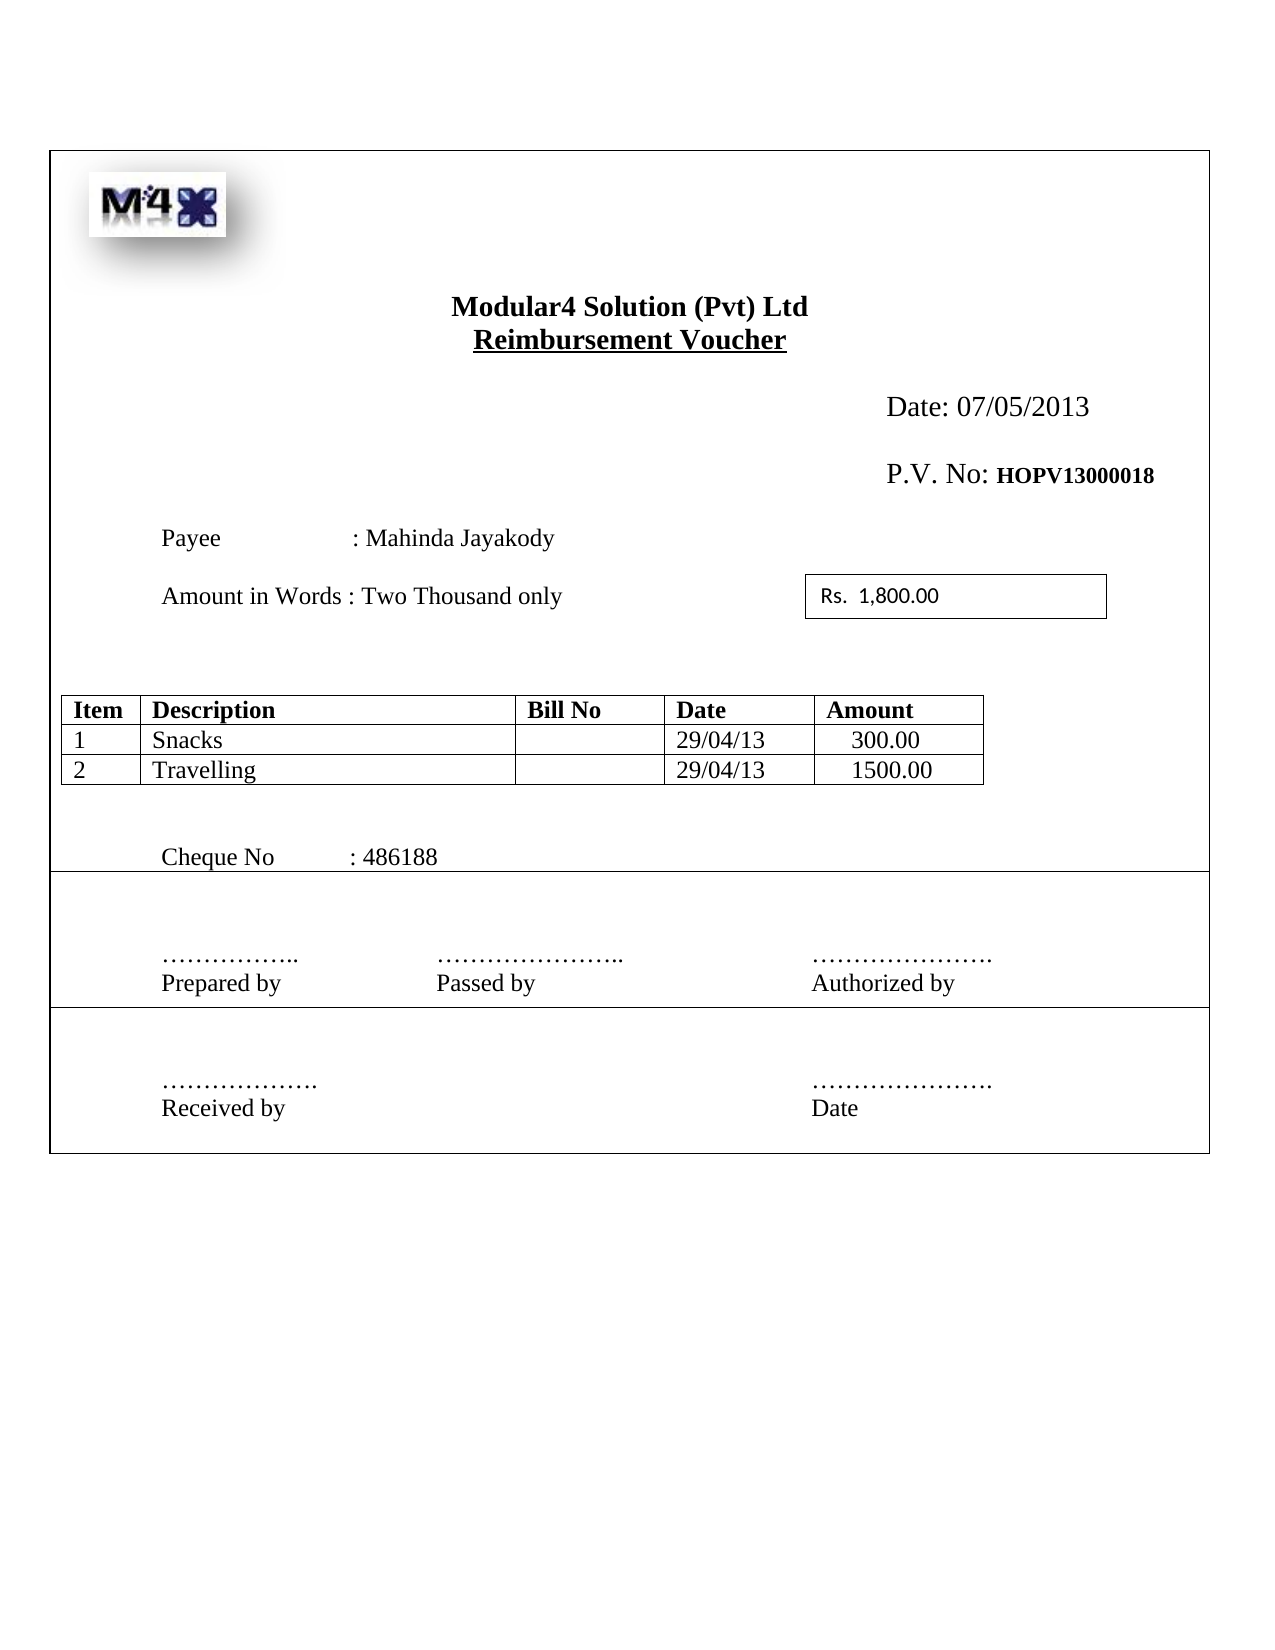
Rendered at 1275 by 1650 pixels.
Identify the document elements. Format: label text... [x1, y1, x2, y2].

table_header Modular4 Solution (Pvt) Ltd Reimbursement Voucher Date: 07/05/2013 P.V. No: HOPV13000018 Payee : Mahinda Jayakody Amount in Words : Two Thousand only Cheque No : 486188 [51, 151, 1209, 871]
table_cell ………………. …………………. Received by Date [51, 1008, 1209, 1153]
picture [89, 172, 226, 237]
table_cell …………….. ………………….. …………………. Prepared by Passed by Authorized by [51, 872, 1209, 1006]
